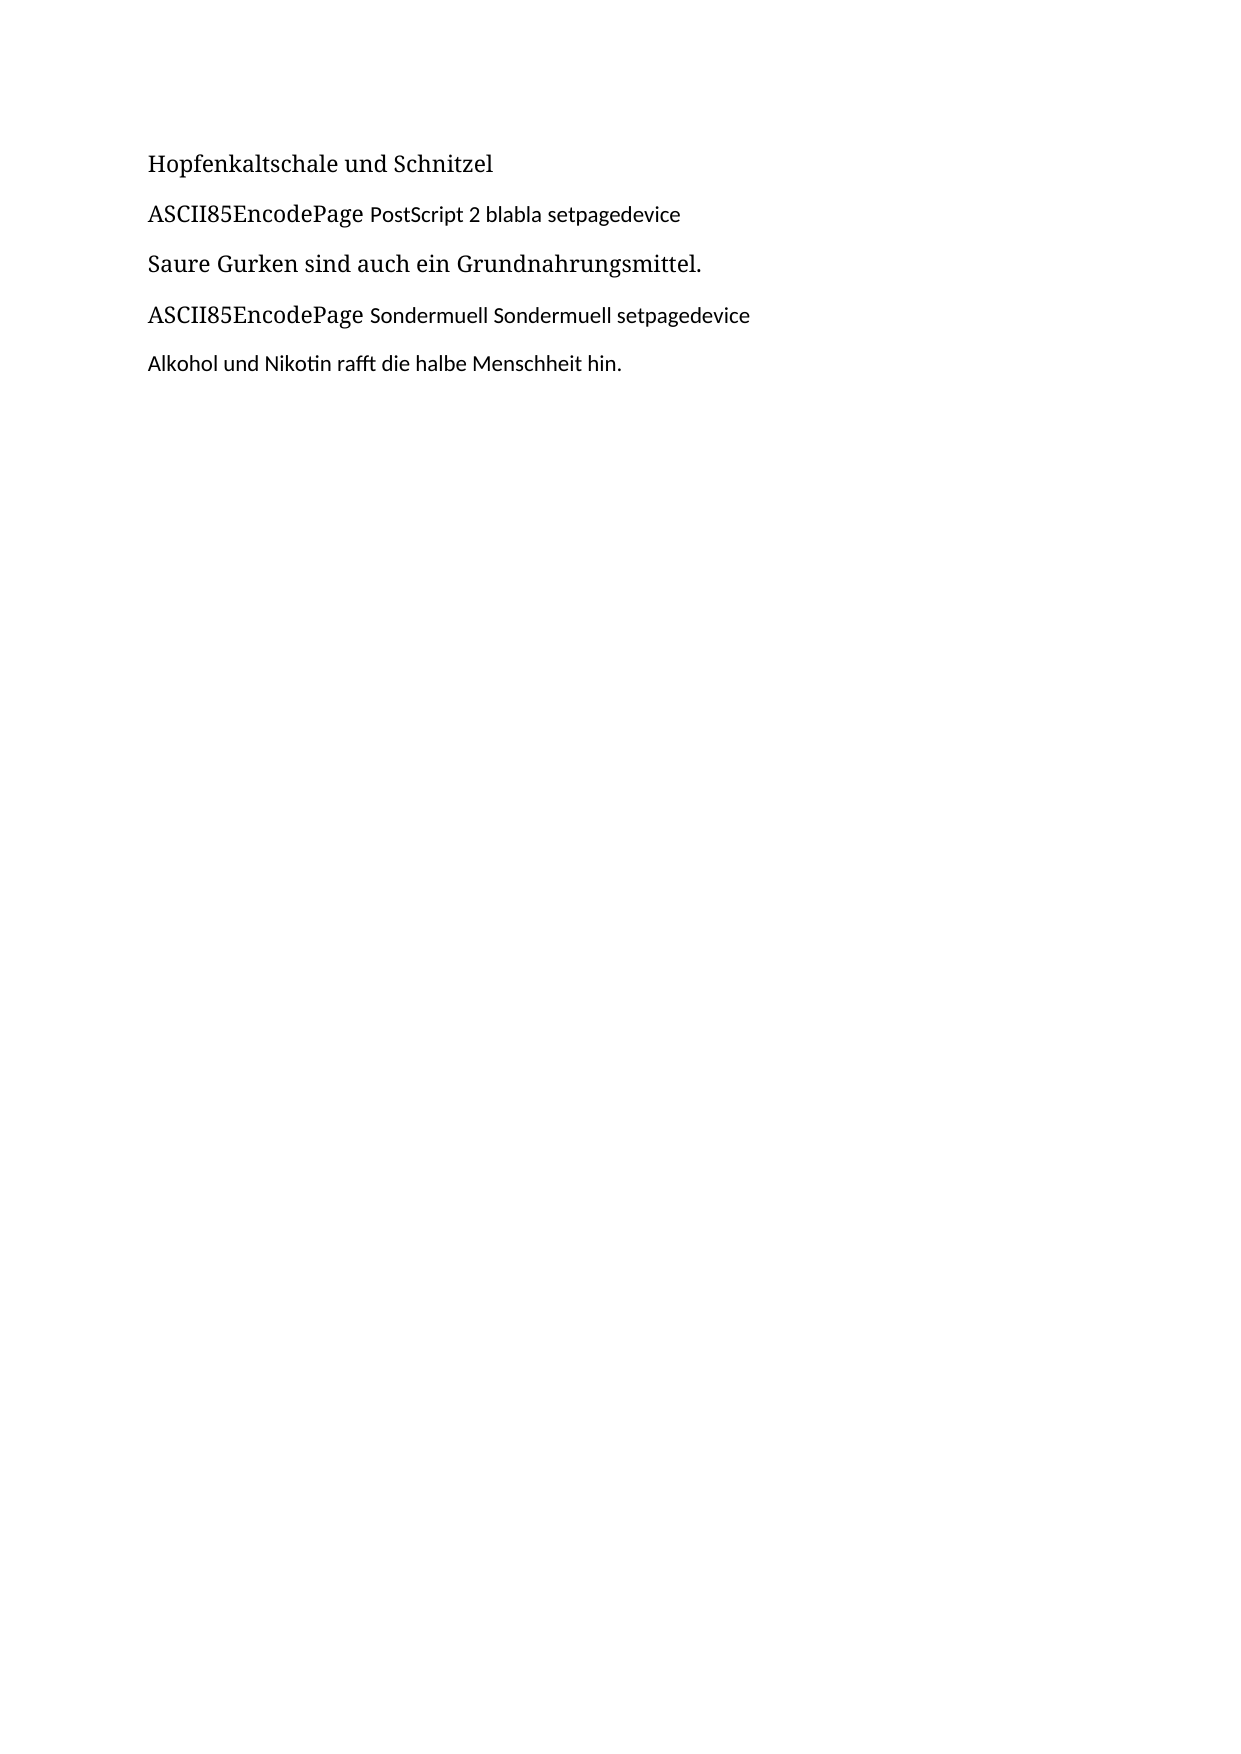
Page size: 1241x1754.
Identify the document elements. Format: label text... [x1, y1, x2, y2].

text Hopfenkaltschale und Schnitzel [148, 148, 1093, 179]
text Alkohol und Nikotin rafft die halbe Menschheit hin. [148, 349, 1093, 377]
text ASCII85EncodePage Sondermuell Sondermuell setpagedevice [148, 299, 1093, 330]
text Saure Gurken sind auch ein Grundnahrungsmittel. [148, 248, 1093, 280]
text ASCII85EncodePage PostScript 2 blabla setpagedevice [148, 198, 1093, 229]
